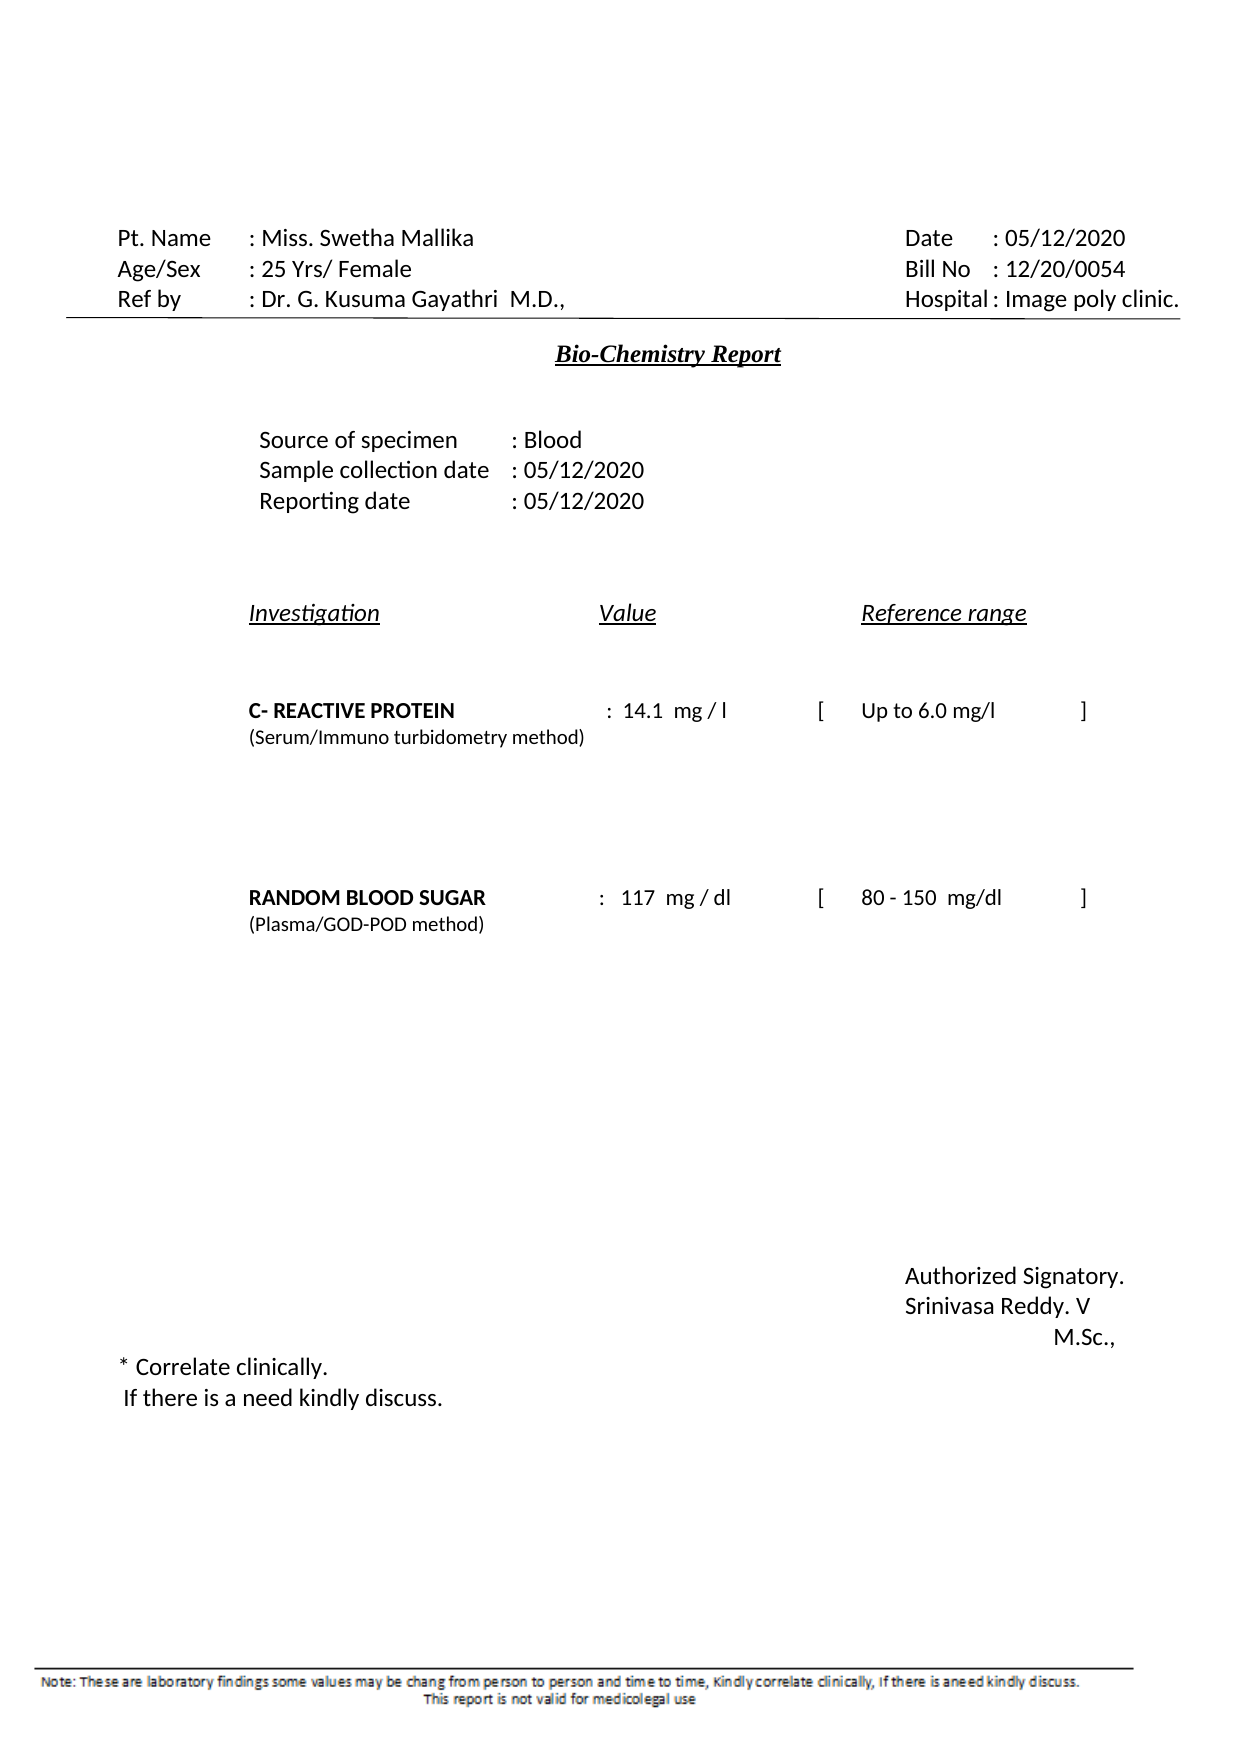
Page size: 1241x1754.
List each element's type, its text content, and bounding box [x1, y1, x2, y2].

text Authorized Signatory. [905, 1260, 1210, 1290]
text Investigation Value Reference range [205, 597, 1210, 628]
text Srinivasa Reddy. V [861, 1290, 1210, 1321]
text RANDOM BLOOD SUGAR : 117 mg / dl [ 80 - 150 mg/dl ] [205, 883, 1210, 911]
text C- REACTIVE PROTEIN : 14.1 mg / l [ Up to 6.0 mg/l ] [205, 696, 1210, 724]
text * Correlate clinically. [74, 1351, 1210, 1382]
text Age/Sex : 25 Yrs/ Female Bill No : 12/20/0054 [74, 253, 1210, 283]
text Bio-Chemistry Report [511, 339, 1210, 368]
text Ref by : Dr. G. Kusuma Gayathri M.D., Hospital : Image poly clinic. [74, 283, 1210, 314]
text Source of specimen : Blood [259, 424, 1210, 455]
text Pt. Name : Miss. Swetha Mallika Date : 05/12/2020 [74, 222, 1210, 253]
text Sample collection date : 05/12/2020 [259, 455, 1210, 485]
picture [30, 1665, 1137, 1709]
text M.Sc., [992, 1321, 1210, 1351]
text (Serum/Immuno turbidometry method) [205, 724, 1210, 750]
text If there is a need kindly discuss. [74, 1382, 1210, 1412]
text (Plasma/GOD-POD method) [205, 911, 1210, 936]
text Reporting date : 05/12/2020 [259, 485, 1210, 516]
